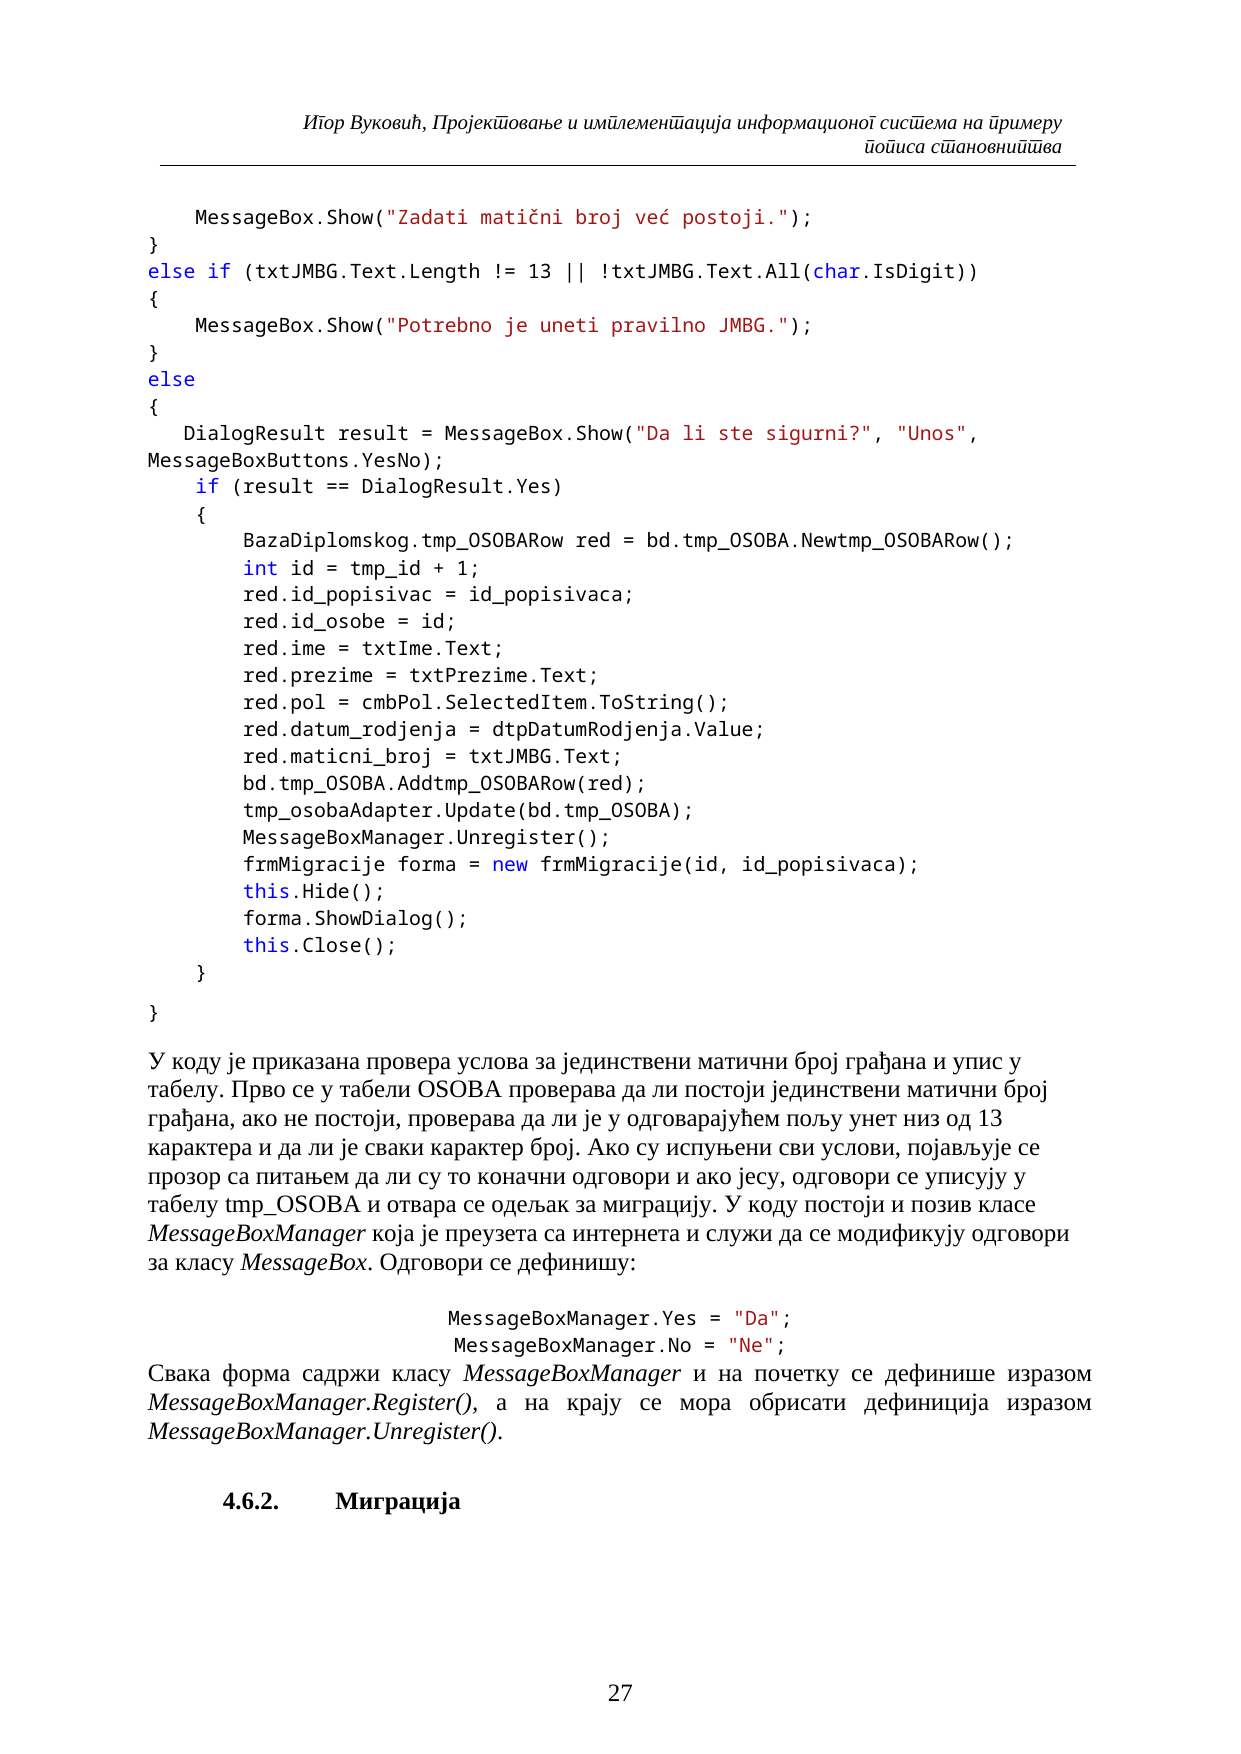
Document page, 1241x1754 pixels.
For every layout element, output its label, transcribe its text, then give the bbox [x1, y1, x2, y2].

text int id = tmp_id + 1; [148, 554, 1093, 581]
text frmMigracije forma = new frmMigracije(id, id_popisivaca); [148, 851, 1093, 877]
text { [148, 392, 1093, 419]
text У коду је приказана провера услова за јединствени матични број грађана и упис у табелу. Прво се у табели OSOBA проверава да ли постоји јединствени матични број грађана, ако не постоји, проверава да ли је у одговарајућем пољу унет низ од 13 карактера и да ли је сваки карактер број. Ако су испуњени сви услови, појављује се прозор са питањем да ли су то коначни одговори и ако јесу, одговори се уписују у табелу tmp_OSOBA и отвара се одељак за миграцију. У коду постоји и позив класе MessageBoxManager која је преузета са интернета и служи да се модификују одговори за класу MessageBox. Одговори се дефинишу: [148, 1046, 1093, 1276]
text MessageBox.Show("Zadati matični broj već postoji."); [148, 203, 1093, 230]
text MessageBoxManager.Unregister(); [148, 823, 1093, 851]
text bd.tmp_OSOBA.Addtmp_OSOBARow(red); [148, 769, 1093, 797]
text red.pol = cmbPol.SelectedItem.ToString(); [148, 689, 1093, 716]
text red.maticni_broj = txtJMBG.Text; [148, 743, 1093, 769]
text forma.ShowDialog(); [148, 904, 1093, 931]
text } else if (txtJMBG.Text.Length != 13 || !txtJMBG.Text.All(char.IsDigit)) [148, 230, 1093, 284]
text } [148, 338, 1093, 365]
text { [148, 284, 1093, 311]
text Свака форма садржи класу MessageBoxManager и на почетку се дефинише изразом MessageBoxManager.Register(), а на крају се мора обрисати дефиниција изразом MessageBoxManager.Unregister(). [148, 1358, 1093, 1445]
text red.ime = txtIme.Text; [148, 635, 1093, 662]
text red.id_popisivac = id_popisivaca; [148, 581, 1093, 608]
text BazaDiplomskog.tmp_OSOBARow red = bd.tmp_OSOBA.Newtmp_OSOBARow(); [148, 527, 1093, 554]
text DialogResult result = MessageBox.Show("Da li ste sigurni?", "Unos", MessageBoxButtons.YesNo); [148, 419, 1093, 473]
text red.datum_rodjenja = dtpDatumRodjenja.Value; [148, 716, 1093, 743]
text } [148, 958, 1093, 985]
text else [148, 365, 1093, 392]
text red.id_osobe = id; [148, 608, 1093, 635]
text tmp_osobaAdapter.Update(bd.tmp_OSOBA); [148, 797, 1093, 823]
text MessageBox.Show("Potrebno je uneti pravilno JMBG."); [148, 311, 1093, 338]
text this.Close(); [148, 931, 1093, 958]
text } [148, 998, 1093, 1025]
text MessageBoxManager.No = "Ne"; [148, 1331, 1093, 1358]
text red.prezime = txtPrezime.Text; [148, 662, 1093, 689]
subtitle Миграција [223, 1486, 1093, 1515]
text { [148, 500, 1093, 527]
text MessageBoxManager.Yes = "Da"; [148, 1304, 1093, 1331]
text if (result == DialogResult.Yes) [148, 473, 1093, 500]
text this.Hide(); [148, 877, 1093, 904]
